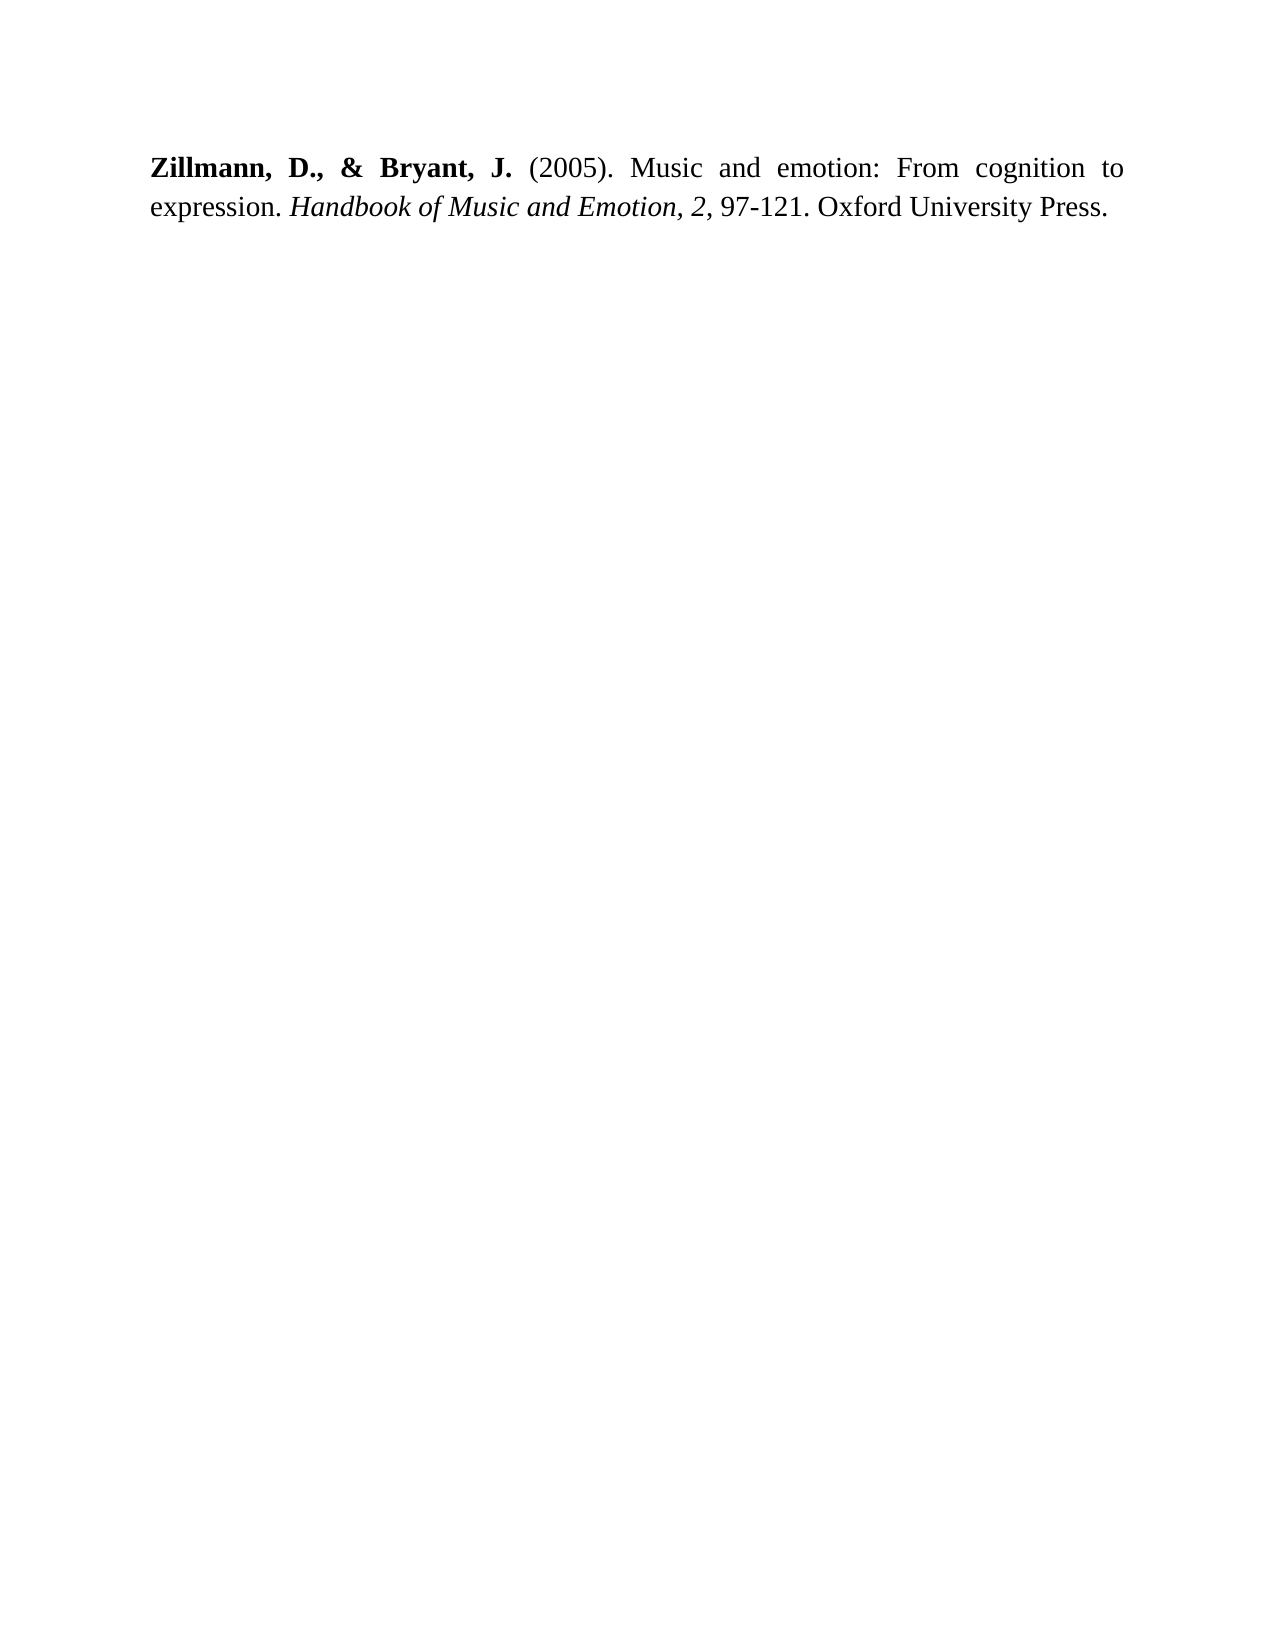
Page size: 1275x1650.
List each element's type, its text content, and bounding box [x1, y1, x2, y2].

text Zillmann, D., & Bryant, J. (2005). Music and emotion: From cognition to expression. Handbook of Music and Emotion, 2, 97-121. Oxford University Press. [150, 150, 1125, 222]
